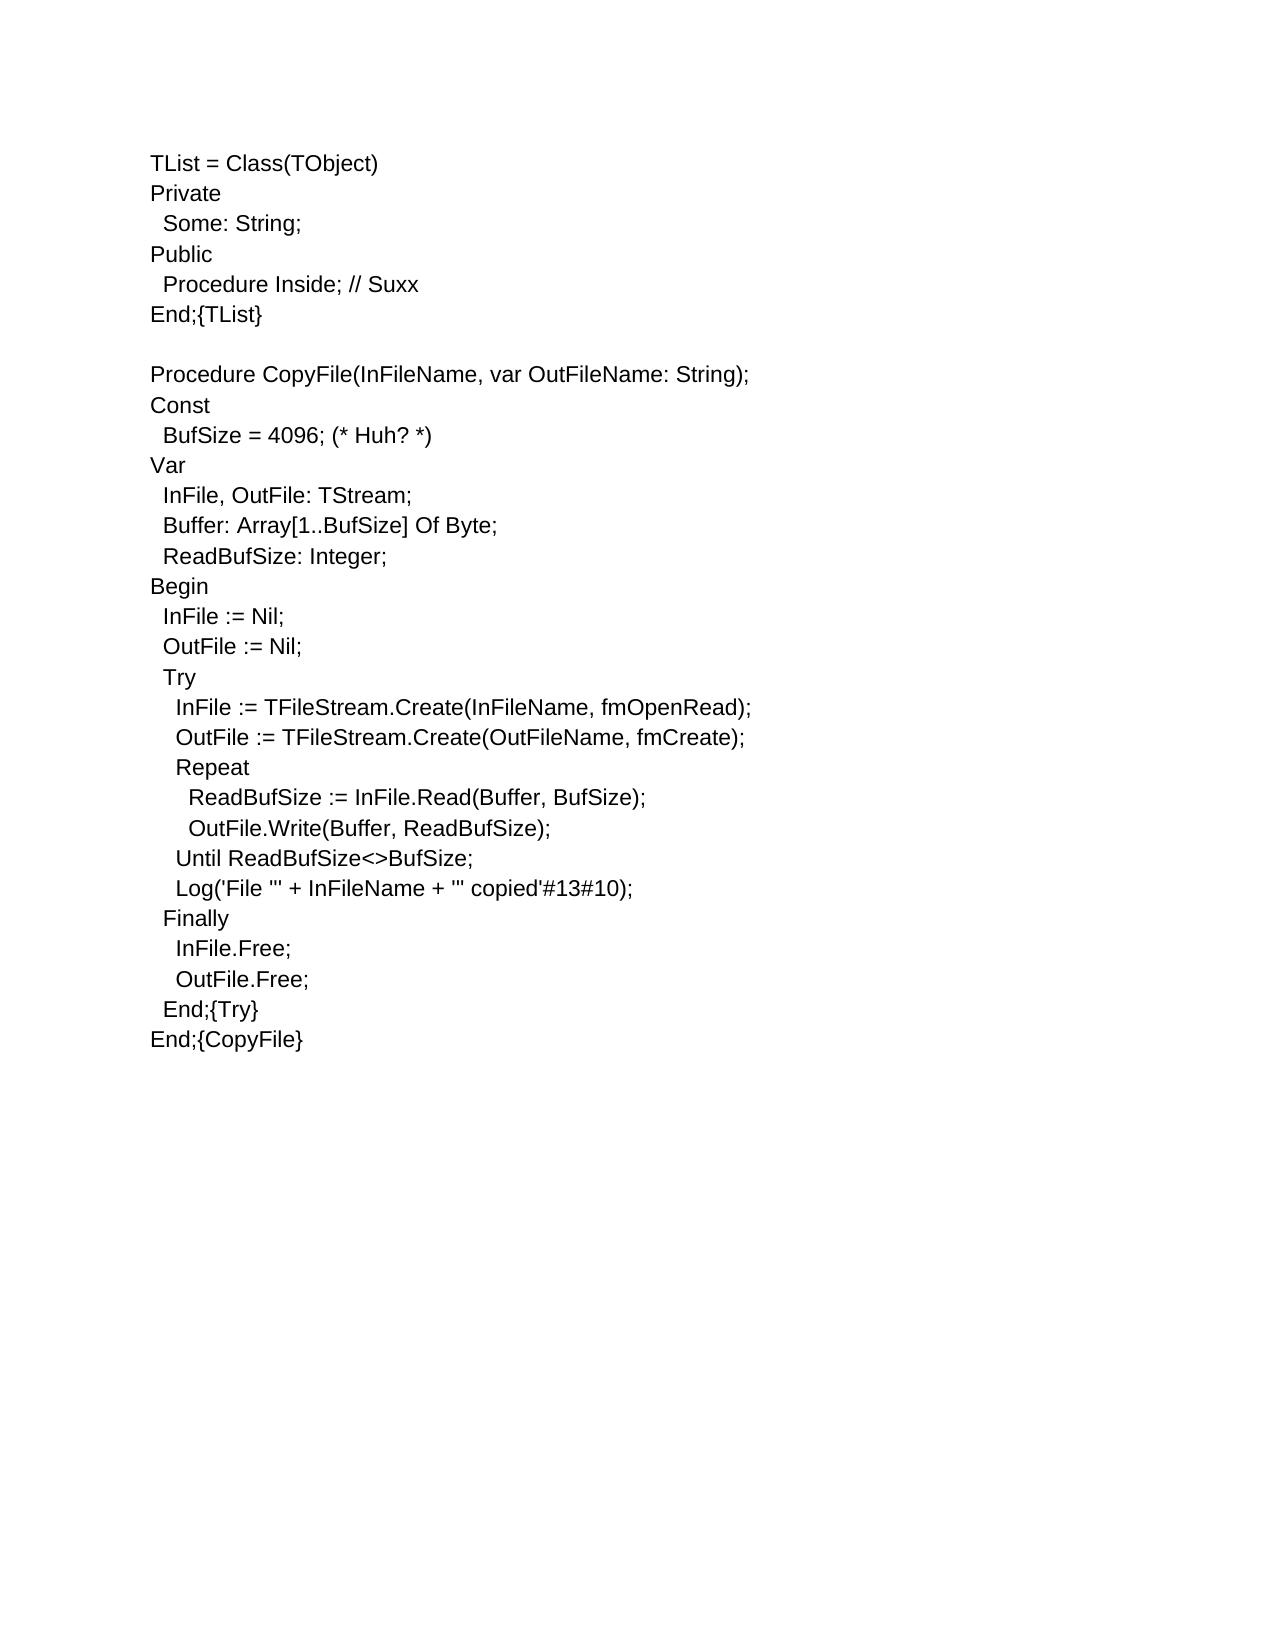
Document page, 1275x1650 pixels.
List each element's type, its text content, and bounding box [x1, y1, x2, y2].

text Var [150, 452, 1125, 478]
text ReadBufSize := InFile.Read(Buffer, BufSize); [150, 784, 1125, 811]
text InFile, OutFile: TStream; [150, 482, 1125, 509]
text Const [150, 392, 1125, 418]
text Procedure Inside; // Suxx [150, 271, 1125, 297]
text BufSize = 4096; (* Huh? *) [150, 422, 1125, 448]
text InFile.Free; [150, 935, 1125, 962]
text End;{Try} [150, 996, 1125, 1022]
text End;{CopyFile} [150, 1026, 1125, 1052]
text InFile := Nil; [150, 603, 1125, 629]
text Repeat [150, 754, 1125, 781]
text Procedure CopyFile(InFileName, var OutFileName: String); [150, 361, 1125, 388]
text End;{TList} [150, 301, 1125, 327]
text OutFile := TFileStream.Create(OutFileName, fmCreate); [150, 724, 1125, 750]
text OutFile.Free; [150, 966, 1125, 992]
text OutFile.Write(Buffer, ReadBufSize); [150, 814, 1125, 841]
text Public [150, 241, 1125, 267]
text Try [150, 663, 1125, 690]
text Buffer: Array[1..BufSize] Of Byte; [150, 512, 1125, 539]
text Private [150, 180, 1125, 207]
text TList = Class(TObject) [150, 150, 1125, 176]
text Finally [150, 905, 1125, 932]
text OutFile := Nil; [150, 633, 1125, 660]
text ReadBufSize: Integer; [150, 543, 1125, 569]
text Log('File ''' + InFileName + ''' copied'#13#10); [150, 875, 1125, 901]
text Some: String; [150, 210, 1125, 237]
text Begin [150, 573, 1125, 599]
text InFile := TFileStream.Create(InFileName, fmOpenRead); [150, 694, 1125, 720]
text Until ReadBufSize<>BufSize; [150, 845, 1125, 871]
